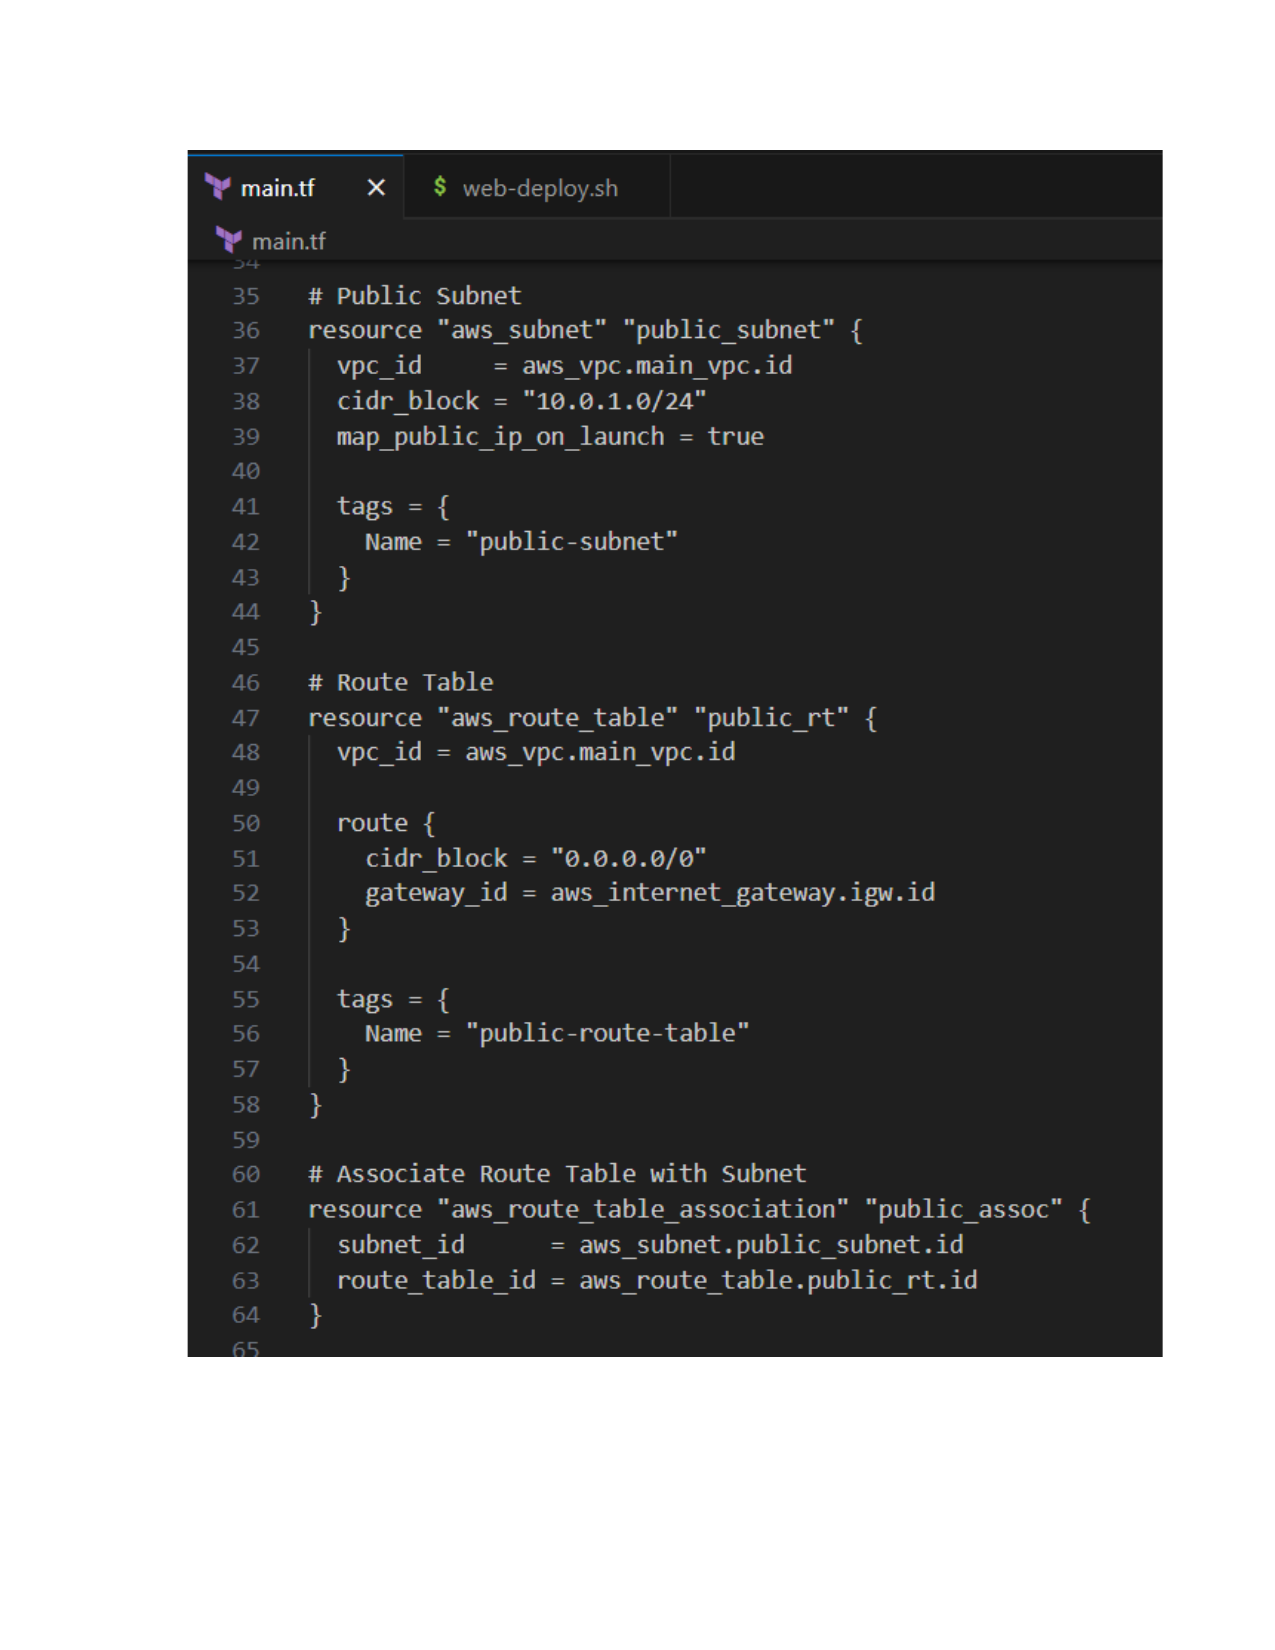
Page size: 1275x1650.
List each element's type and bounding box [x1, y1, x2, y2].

picture [187, 150, 1163, 1357]
